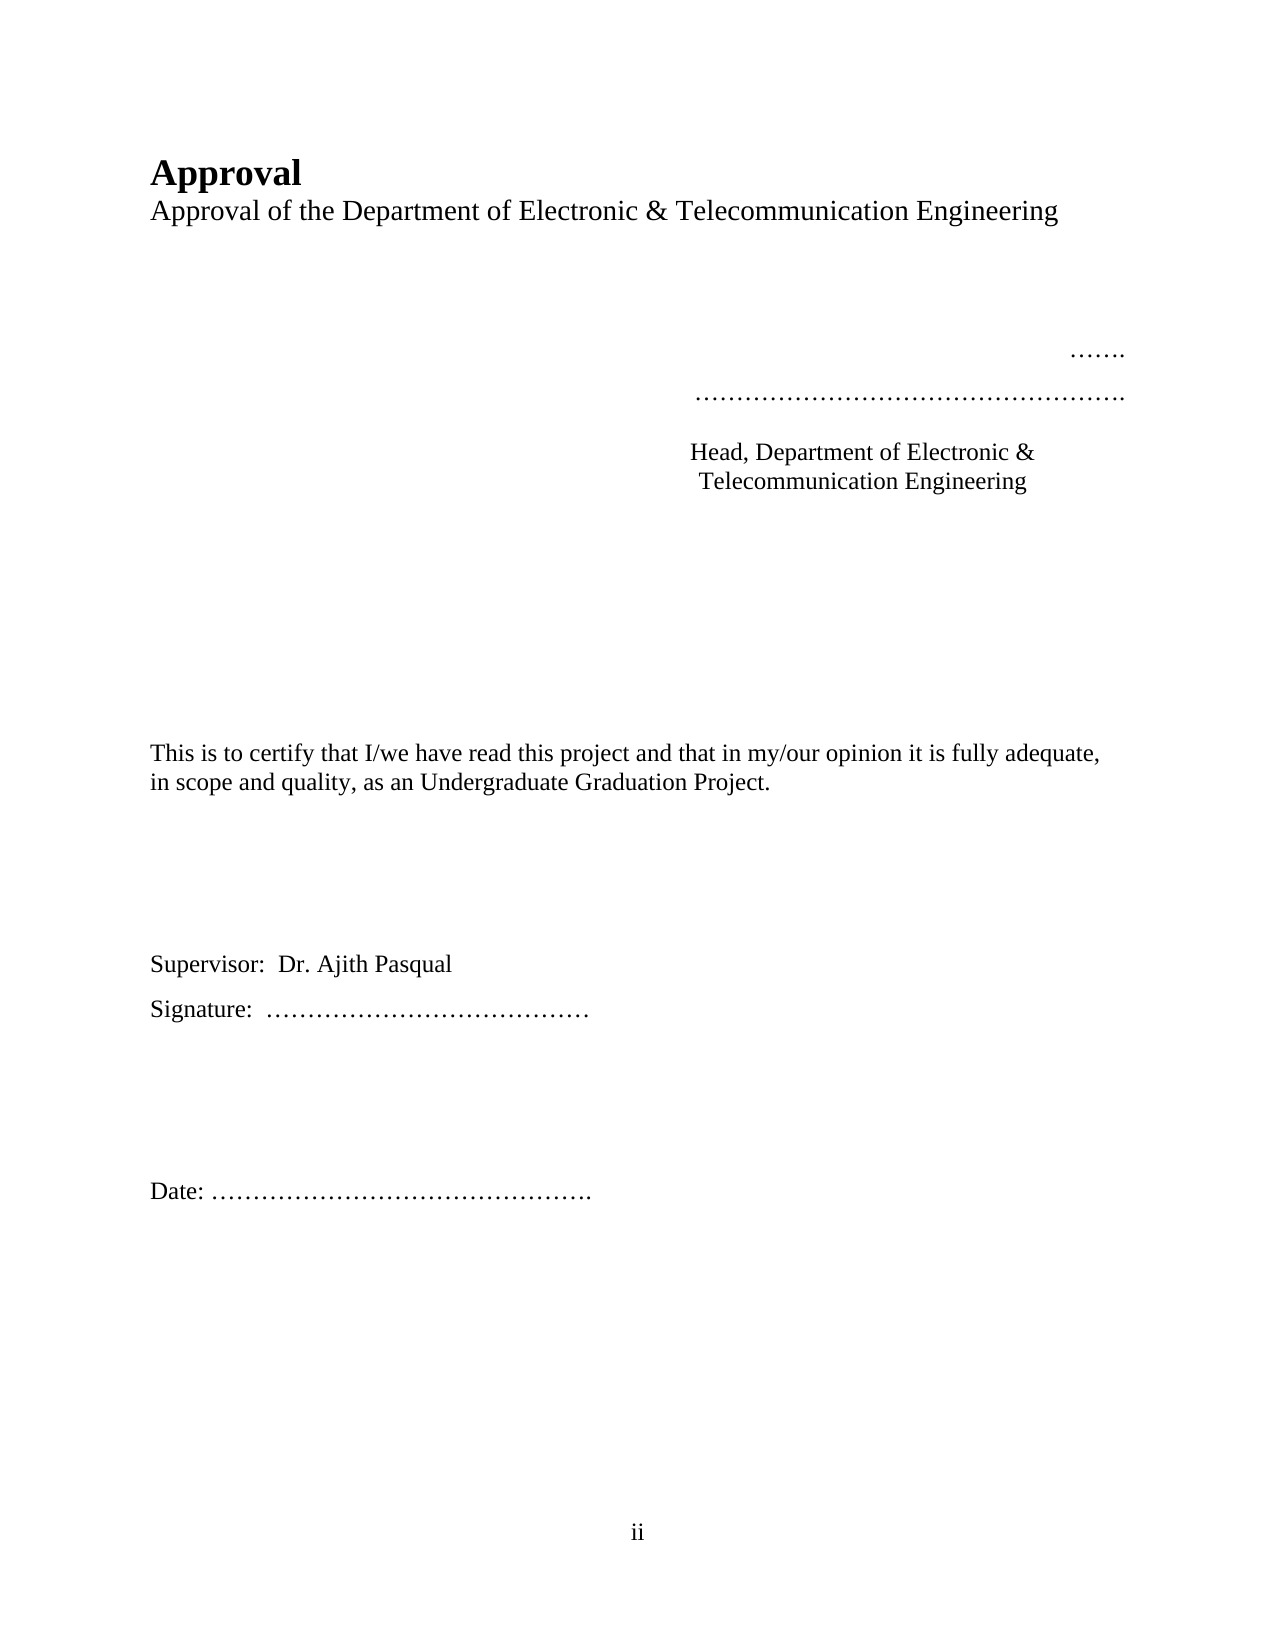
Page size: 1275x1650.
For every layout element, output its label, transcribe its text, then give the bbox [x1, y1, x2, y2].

text This is to certify that I/we have read this project and that in my/our opinion it is fully adequate, in scope and quality, as an Undergraduate Graduation Project. [150, 738, 1125, 796]
text …….……………………………………………. [150, 334, 1125, 406]
text Signature: ………………………………… [150, 994, 1125, 1023]
title Approval [150, 150, 1125, 193]
text Head, Department of Electronic & Telecommunication Engineering [600, 437, 1125, 494]
text Approval of the Department of Electronic & Telecommunication Engineering [150, 193, 1125, 227]
text Date: ………………………………………. [150, 1176, 1125, 1204]
text Supervisor: Dr. Ajith Pasqual [150, 949, 1125, 977]
